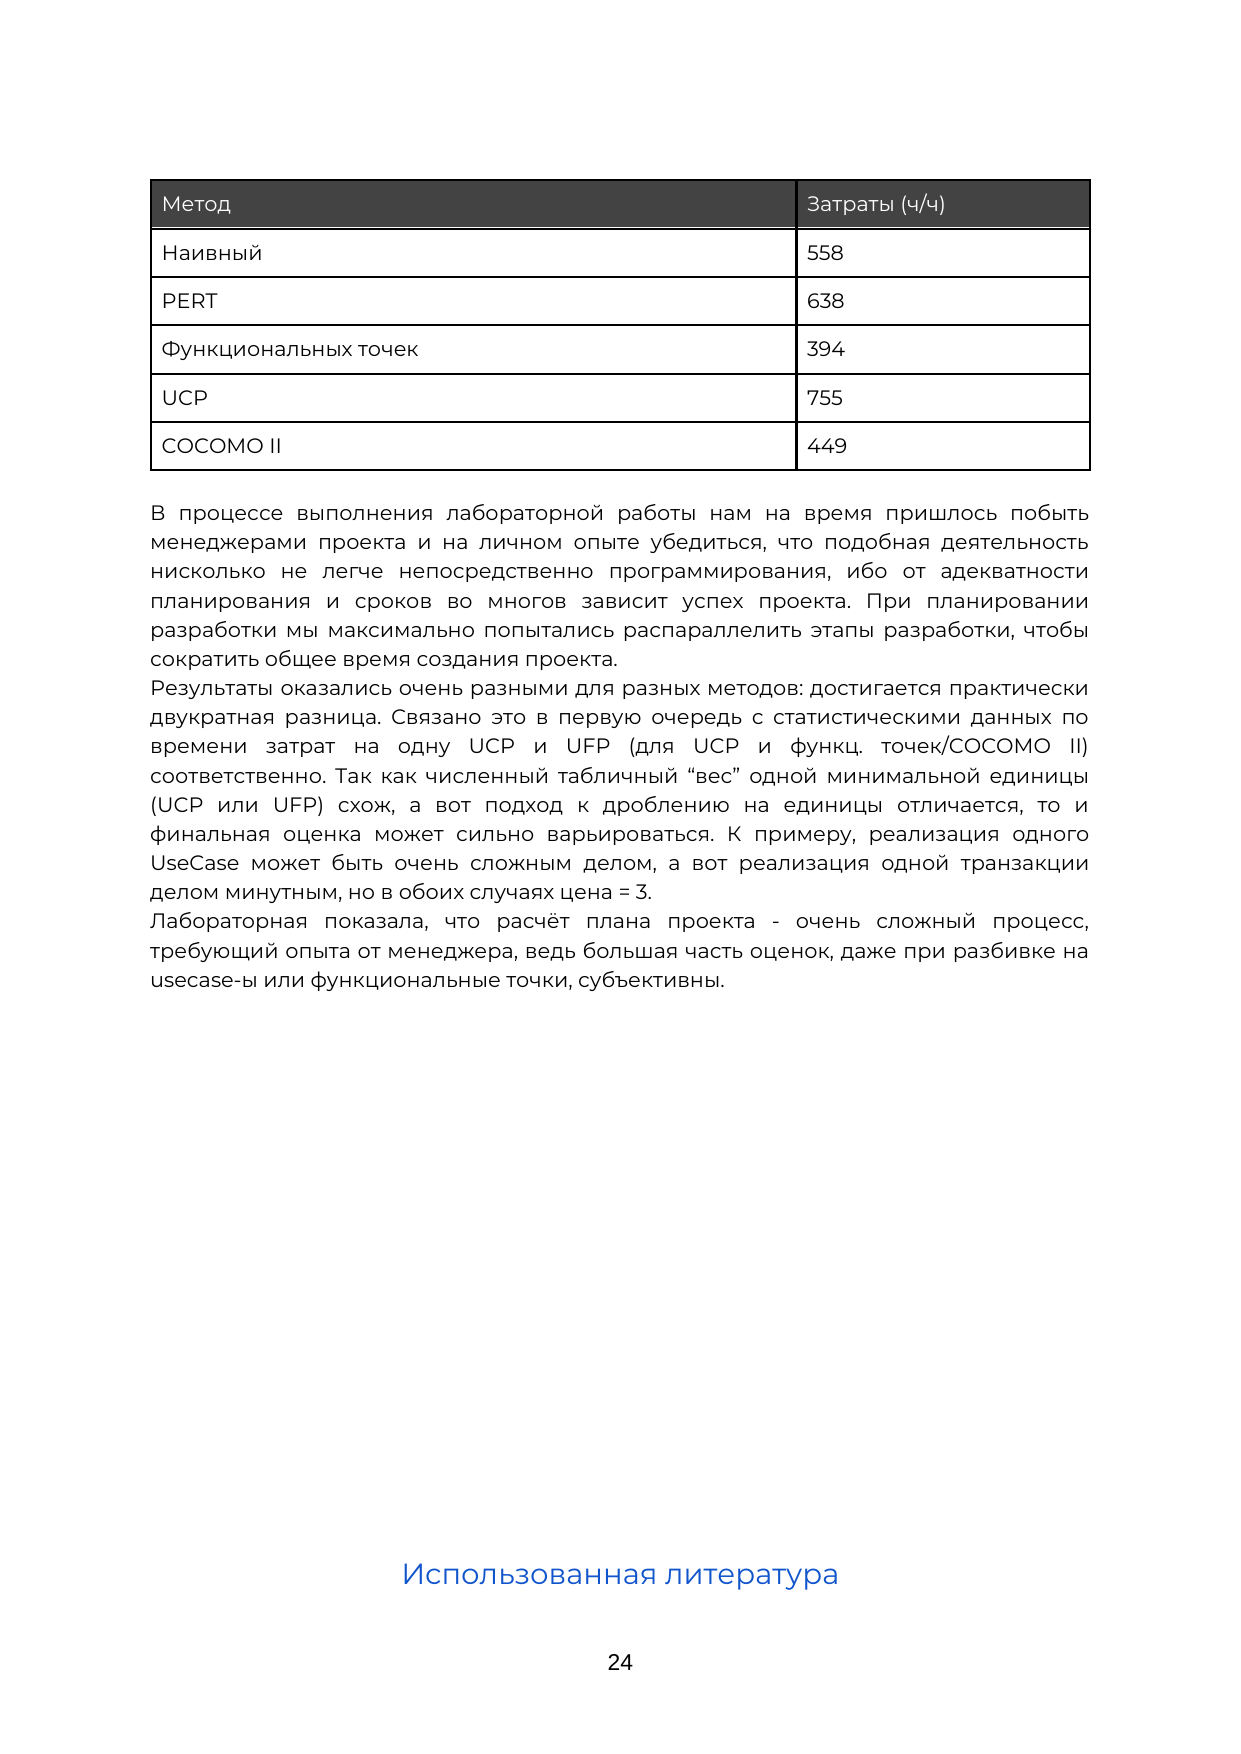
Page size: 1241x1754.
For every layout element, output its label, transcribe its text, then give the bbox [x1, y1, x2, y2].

table_cell PERT [152, 278, 795, 324]
table_cell 558 [798, 230, 1089, 276]
table_cell 449 [798, 423, 1089, 469]
text Использованная литература [150, 1556, 1090, 1592]
table_cell 638 [798, 278, 1089, 324]
table_cell Наивный [152, 230, 795, 276]
table_cell UCP [152, 375, 795, 421]
text Результаты оказались очень разными для разных методов: достигается практически двукратная разница. Связано это в первую очередь с статистическими данных по времени затрат на одну UCP и UFP (для UCP и функц. точек/COCOMO II) соответственно. Так как численный табличный “вес” одной минимальной единицы (UCP или UFP) схож, а вот подход к дроблению на единицы отличается, то и финальная оценка может сильно варьироваться. К примеру, реализация одного UseCase может быть очень сложным делом, а вот реализация одной транзакции делом минутным, но в обоих случаях цена = 3. [150, 675, 1090, 905]
text Лабораторная показала, что расчёт плана проекта - очень сложный процесс, требующий опыта от менеджера, ведь большая часть оценок, даже при разбивке на usecase-ы или функциональные точки, субъективны. [150, 909, 1090, 992]
table_cell COCOMO II [152, 423, 795, 469]
table_header Затраты (ч/ч) [798, 181, 1089, 227]
text В процессе выполнения лабораторной работы нам на время пришлось побыть менеджерами проекта и на личном опыте убедиться, что подобная деятельность нисколько не легче непосредственно программирования, ибо от адекватности планирования и сроков во многов зависит успех проекта. При планировании разработки мы максимально попытались распараллелить этапы разработки, чтобы сократить общее время создания проекта. [150, 500, 1090, 672]
table_header Метод [152, 181, 795, 227]
table_cell Функциональных точек [152, 326, 795, 372]
table_cell 755 [798, 375, 1089, 421]
table_cell 394 [798, 326, 1089, 372]
